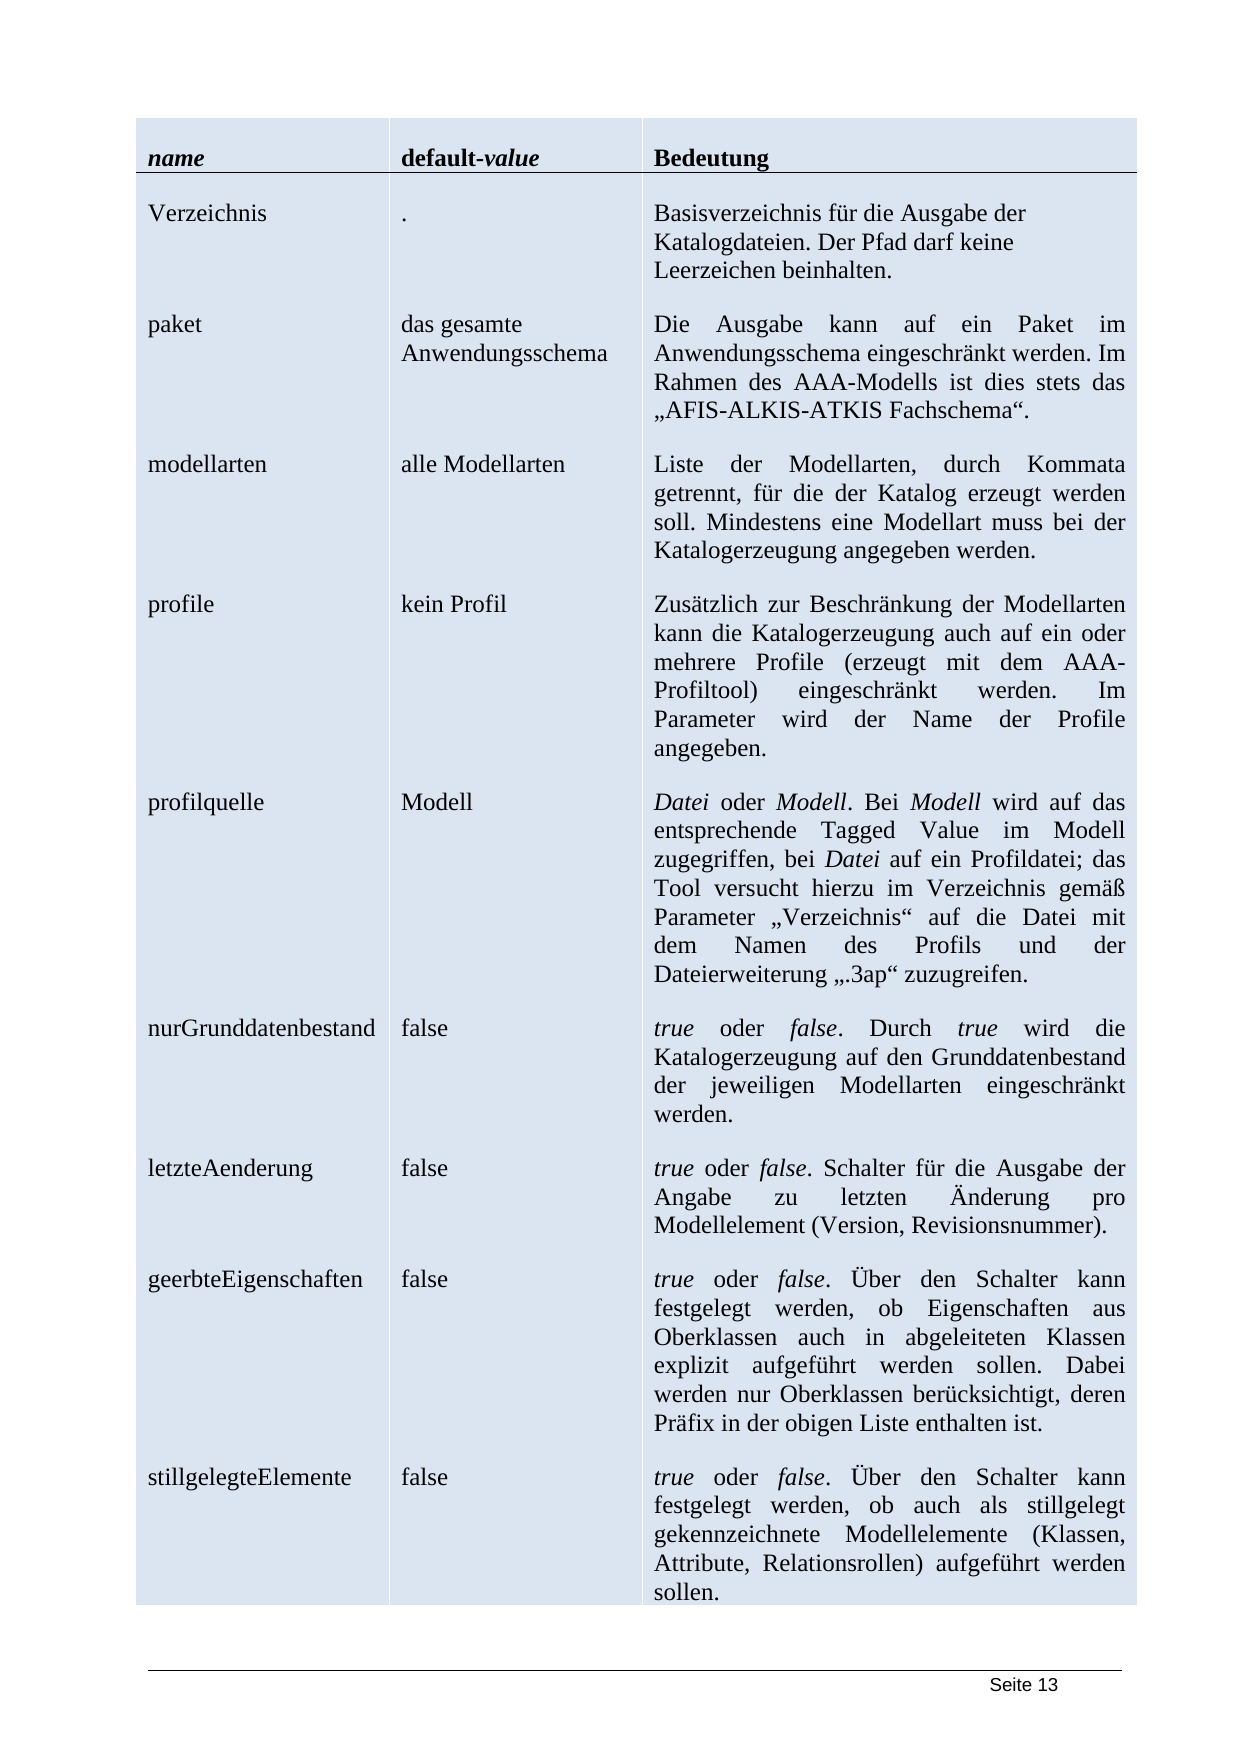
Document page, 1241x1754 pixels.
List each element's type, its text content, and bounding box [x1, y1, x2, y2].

table_cell nurGrunddatenbestand [136, 988, 389, 1128]
table_cell true oder false. Über den Schalter kann festgelegt werden, ob auch als stillgelegt gekennzeichnete Modellelemente (Klassen, Attribute, Relationsrollen) aufgeführt werden sollen. [643, 1437, 1137, 1605]
table_cell Die Ausgabe kann auf ein Paket im Anwendungsschema eingeschränkt werden. Im Rahmen des AAA-Modells ist dies stets das „AFIS-ALKIS-ATKIS Fachschema“. [643, 284, 1137, 424]
table_cell paket [136, 284, 389, 424]
table_cell alle Modellarten [390, 424, 642, 564]
table_cell letzteAenderung [136, 1128, 389, 1239]
table_cell false [390, 1239, 642, 1437]
table_cell false [390, 988, 642, 1128]
table_cell Basisverzeichnis für die Ausgabe der Katalogdateien. Der Pfad darf keine Leerzeichen beinhalten. [643, 173, 1137, 284]
table_header default-value [390, 118, 642, 172]
table_cell true oder false. Schalter für die Ausgabe der Angabe zu letzten Änderung pro Modellelement (Version, Revisionsnummer). [643, 1128, 1137, 1239]
table_cell kein Profil [390, 564, 642, 762]
table_cell Verzeichnis [136, 173, 389, 284]
table_cell Modell [390, 762, 642, 988]
table_cell stillgelegteElemente [136, 1437, 389, 1605]
table_header name [136, 118, 389, 172]
table_header Bedeutung [643, 118, 1137, 172]
table_cell . [390, 173, 642, 284]
table_cell das gesamte Anwendungsschema [390, 284, 642, 424]
table_cell false [390, 1437, 642, 1605]
table_cell geerbteEigenschaften [136, 1239, 389, 1437]
table_cell Datei oder Modell. Bei Modell wird auf das entsprechende Tagged Value im Modell zugegriffen, bei Datei auf ein Profildatei; das Tool versucht hierzu im Verzeichnis gemäß Parameter „Verzeichnis“ auf die Datei mit dem Namen des Profils und der Dateierweiterung „.3ap“ zuzugreifen. [643, 762, 1137, 988]
table_cell Zusätzlich zur Beschränkung der Modellarten kann die Katalogerzeugung auch auf ein oder mehrere Profile (erzeugt mit dem AAA-Profiltool) eingeschränkt werden. Im Parameter wird der Name der Profile angegeben. [643, 564, 1137, 762]
table_cell false [390, 1128, 642, 1239]
table_cell profilquelle [136, 762, 389, 988]
table_cell modellarten [136, 424, 389, 564]
table_cell profile [136, 564, 389, 762]
table_cell true oder false. Über den Schalter kann festgelegt werden, ob Eigenschaften aus Oberklassen auch in abgeleiteten Klassen explizit aufgeführt werden sollen. Dabei werden nur Oberklassen berücksichtigt, deren Präfix in der obigen Liste enthalten ist. [643, 1239, 1137, 1437]
table_cell true oder false. Durch true wird die Katalogerzeugung auf den Grunddatenbestand der jeweiligen Modellarten eingeschränkt werden. [643, 988, 1137, 1128]
